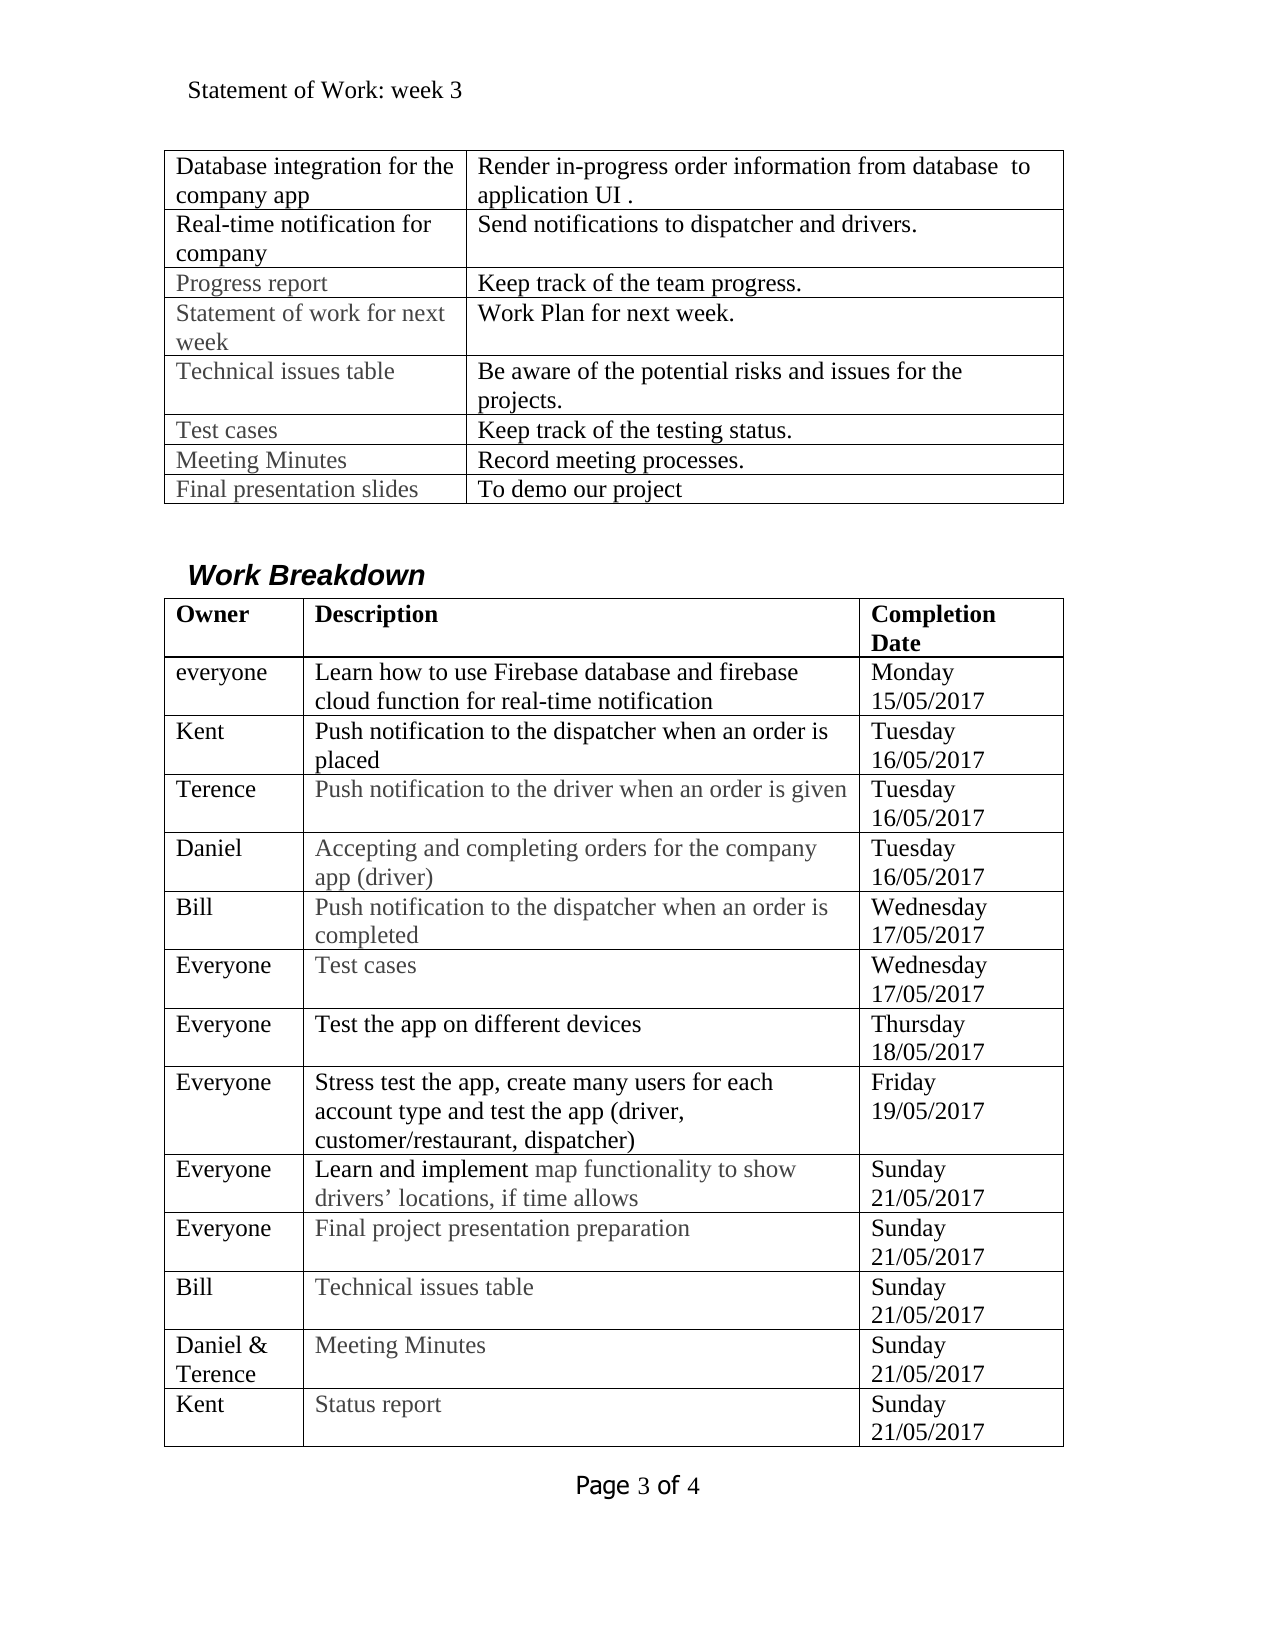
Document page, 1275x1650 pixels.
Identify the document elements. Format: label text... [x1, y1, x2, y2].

table_cell Learn how to use Firebase database and firebase cloud function for real-time notification [304, 658, 859, 715]
table_cell Everyone [165, 1213, 303, 1271]
table_header Completion Date [860, 599, 1063, 656]
table_header Description [304, 599, 859, 656]
table_cell Kent [165, 1389, 303, 1446]
table_cell Keep track of the team progress. [467, 268, 1063, 297]
table_cell Database integration for the company app [165, 151, 466, 208]
table_cell Everyone [165, 1067, 303, 1153]
table_cell Thursday 18/05/2017 [860, 1009, 1063, 1066]
table_cell Render in-progress order information from database to application UI . [467, 151, 1063, 208]
table_cell Daniel & Terence [165, 1330, 303, 1388]
table_cell Everyone [165, 950, 303, 1008]
table_cell Test cases [304, 950, 859, 1008]
table_cell Sunday 21/05/2017 [860, 1272, 1063, 1329]
table_cell Sunday 21/05/2017 [860, 1213, 1063, 1271]
table_cell Bill [165, 1272, 303, 1329]
table_cell Monday 15/05/2017 [860, 658, 1063, 715]
table_cell Meeting Minutes [165, 445, 466, 473]
table_cell Send notifications to dispatcher and drivers. [467, 210, 1063, 267]
table_cell Kent [165, 716, 303, 773]
table_cell Meeting Minutes [304, 1330, 859, 1388]
table_cell Terence [165, 775, 303, 832]
subtitle Work Breakdown [187, 558, 1087, 592]
table_cell Push notification to the dispatcher when an order is placed [304, 716, 859, 773]
table_cell Statement of work for next week [165, 298, 466, 355]
table_cell Tuesday 16/05/2017 [860, 716, 1063, 773]
table_cell Push notification to the dispatcher when an order is completed [304, 892, 859, 949]
table_cell Final project presentation preparation [304, 1213, 859, 1271]
table_cell Bill [165, 892, 303, 949]
table_cell Everyone [165, 1009, 303, 1066]
table_cell Tuesday 16/05/2017 [860, 833, 1063, 891]
table_cell everyone [165, 658, 303, 715]
table_cell Sunday 21/05/2017 [860, 1330, 1063, 1388]
table_cell Push notification to the driver when an order is given [304, 775, 859, 832]
table_cell Sunday 21/05/2017 [860, 1389, 1063, 1446]
table_cell Learn and implement map functionality to show drivers’ locations, if time allows [304, 1155, 859, 1212]
table_cell Keep track of the testing status. [467, 415, 1063, 444]
table_cell Status report [304, 1389, 859, 1446]
table_cell Stress test the app, create many users for each account type and test the app (driver, customer/restaurant, dispatcher) [304, 1067, 859, 1153]
table_cell Technical issues table [165, 356, 466, 414]
table_cell Be aware of the potential risks and issues for the projects. [467, 356, 1063, 414]
table_cell Test cases [165, 415, 466, 444]
table_cell Wednesday 17/05/2017 [860, 892, 1063, 949]
table_cell Friday 19/05/2017 [860, 1067, 1063, 1153]
table_cell Wednesday 17/05/2017 [860, 950, 1063, 1008]
table_cell Real-time notification for company [165, 210, 466, 267]
table_cell Test the app on different devices [304, 1009, 859, 1066]
table_cell Work Plan for next week. [467, 298, 1063, 355]
table_cell To demo our project [467, 475, 1063, 503]
table_cell Tuesday 16/05/2017 [860, 775, 1063, 832]
table_cell Record meeting processes. [467, 445, 1063, 473]
table_cell Daniel [165, 833, 303, 891]
table_cell Final presentation slides [165, 475, 466, 503]
table_cell Technical issues table [304, 1272, 859, 1329]
table_header Owner [165, 599, 303, 656]
table_cell Everyone [165, 1155, 303, 1212]
table_cell Sunday 21/05/2017 [860, 1155, 1063, 1212]
table_cell Accepting and completing orders for the company app (driver) [304, 833, 859, 891]
table_cell Progress report [165, 268, 466, 297]
